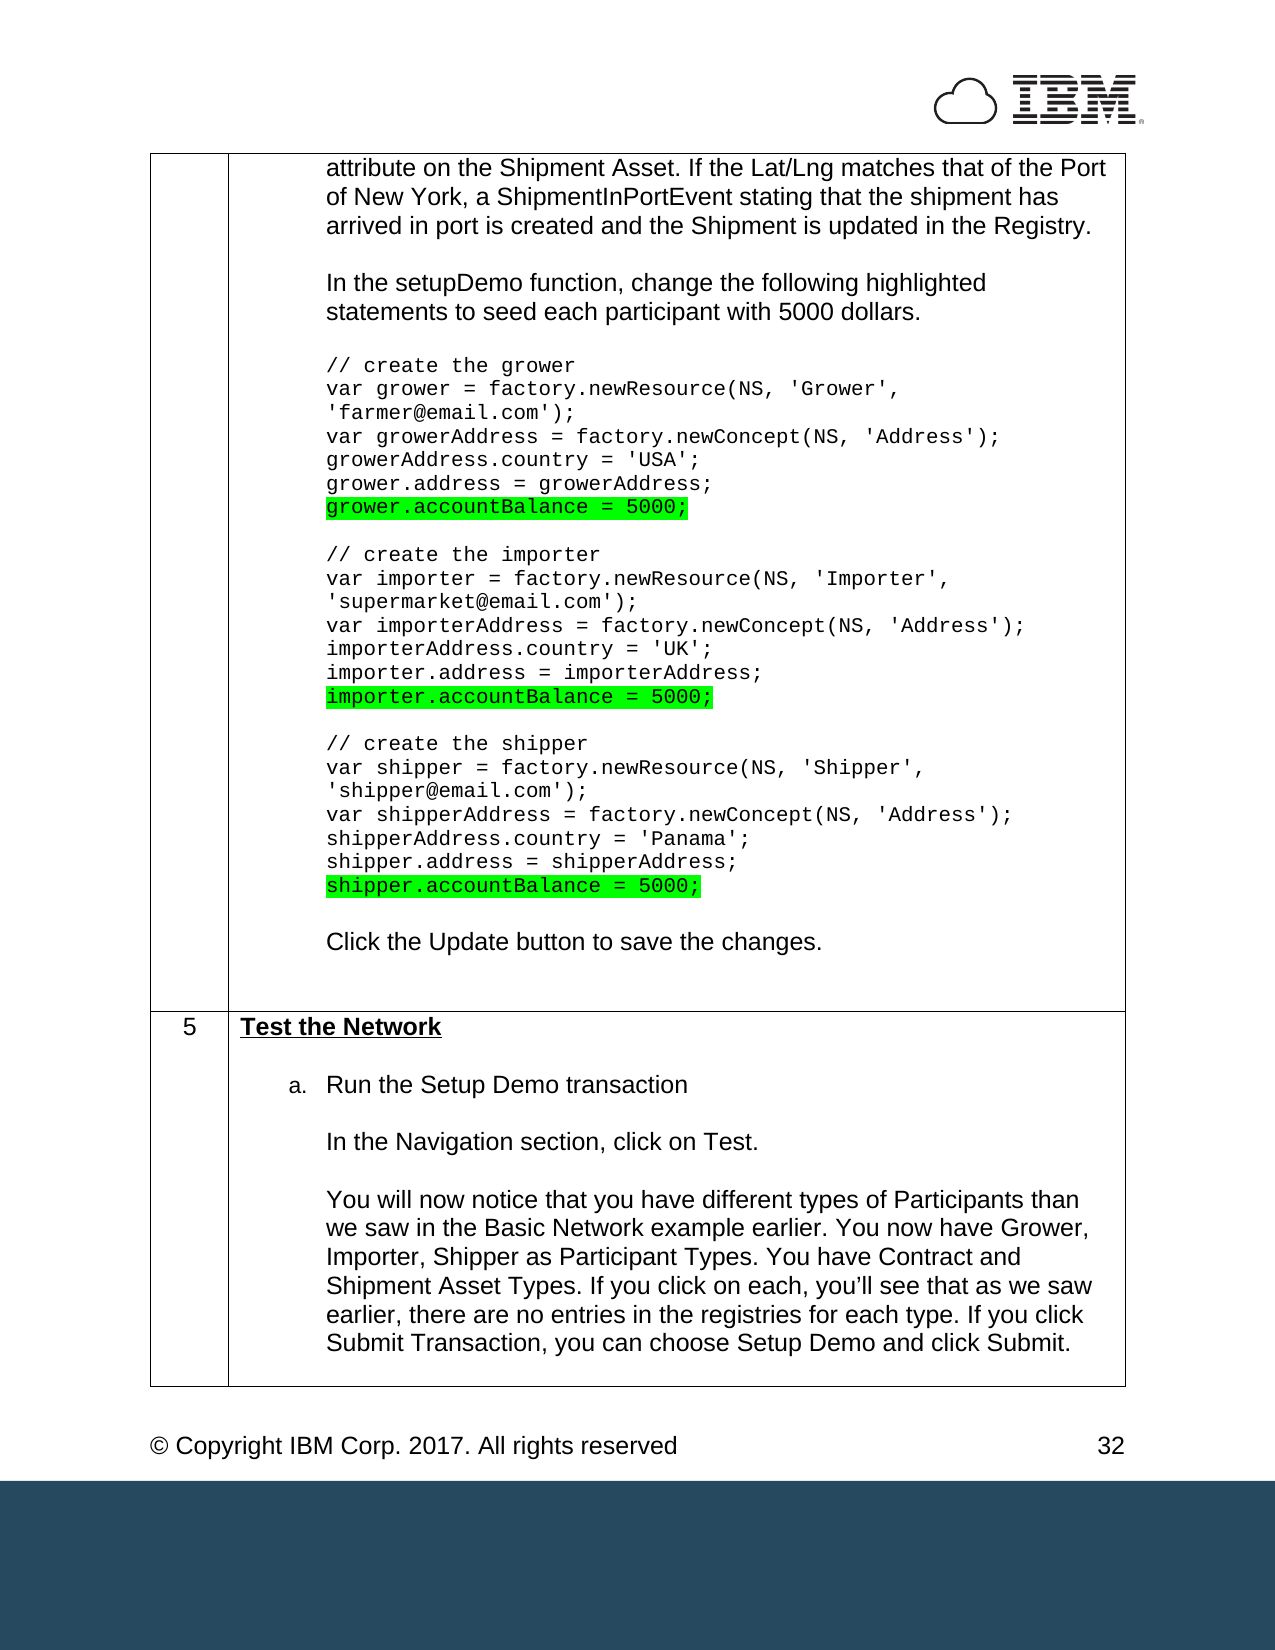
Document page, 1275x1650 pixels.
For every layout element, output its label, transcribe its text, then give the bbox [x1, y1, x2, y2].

table_cell 4 [151, 154, 228, 1011]
picture [932, 76, 1000, 124]
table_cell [229, 1012, 1125, 1386]
table_cell 5 [151, 1012, 228, 1386]
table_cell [229, 154, 1125, 1011]
picture [1013, 75, 1144, 124]
